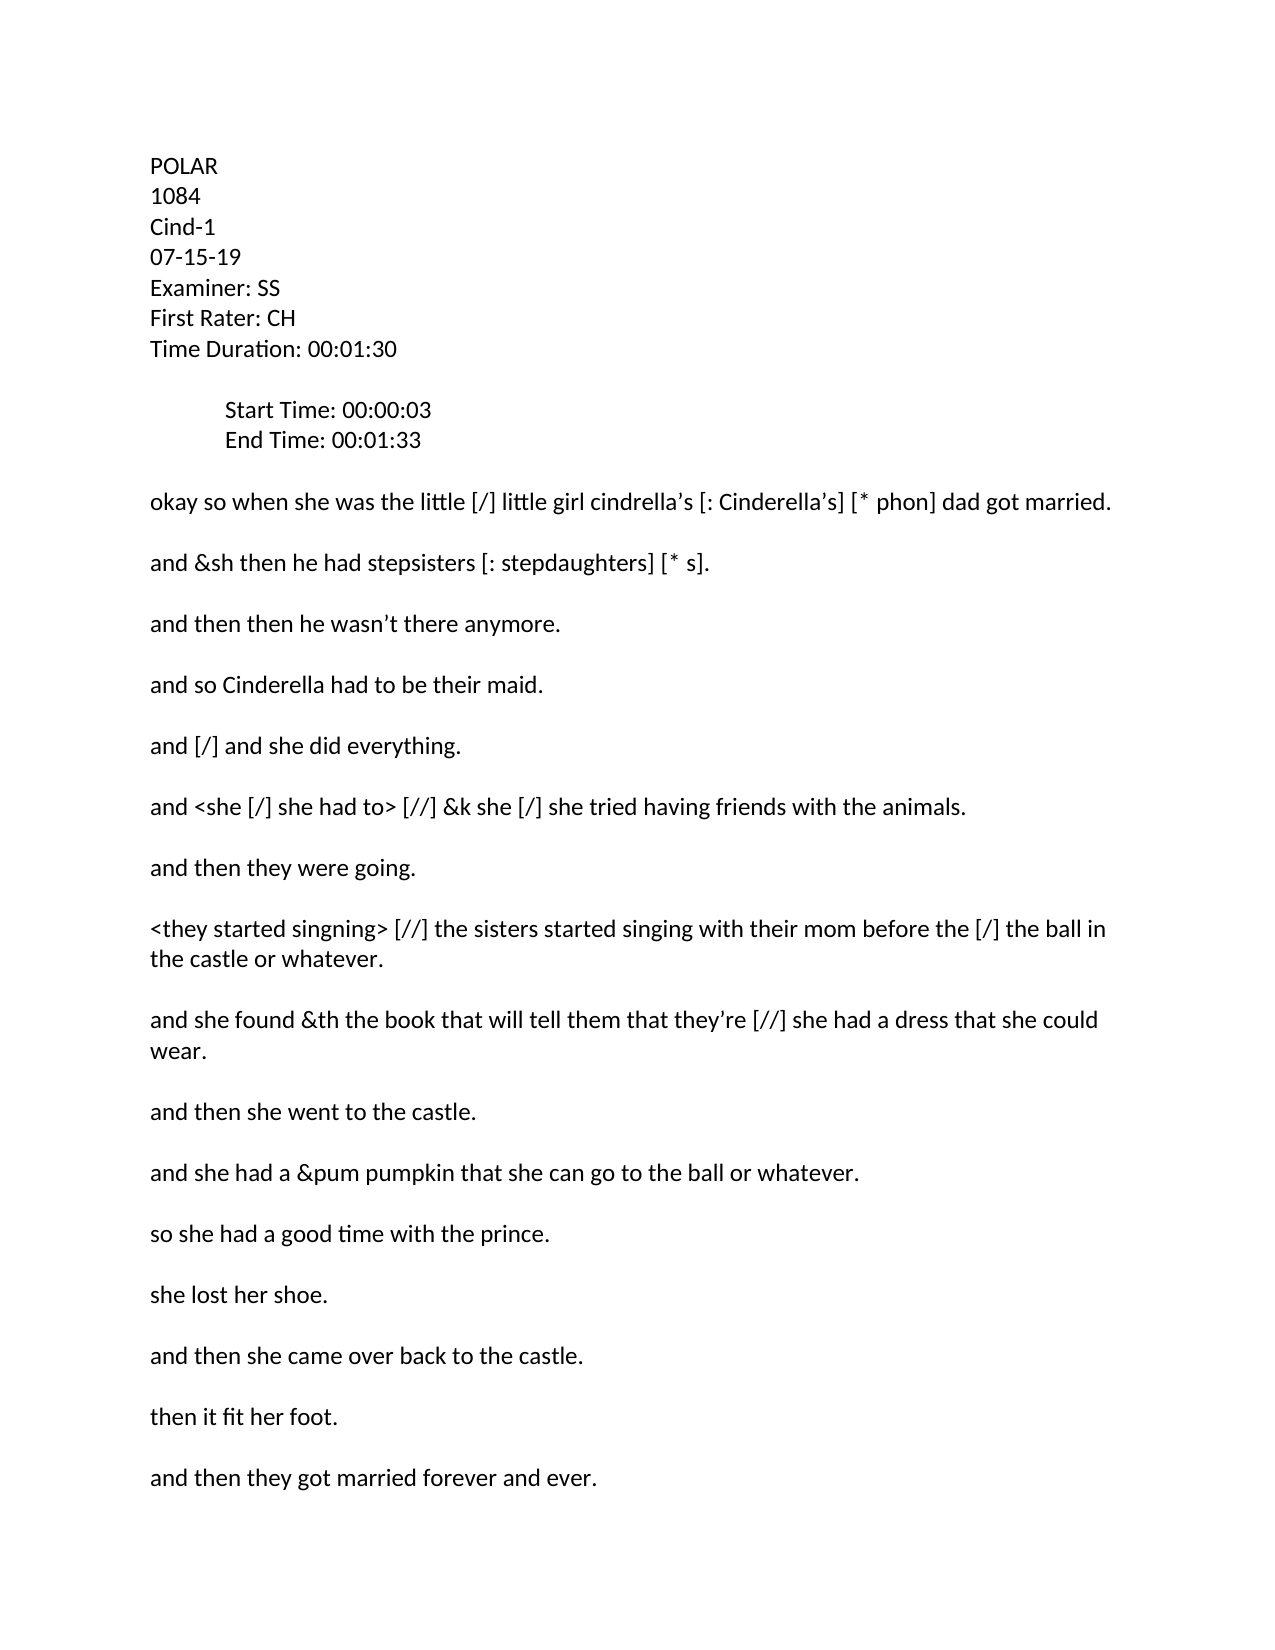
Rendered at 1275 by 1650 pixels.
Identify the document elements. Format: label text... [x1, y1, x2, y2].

text First Rater: CH [150, 303, 1125, 333]
text POLAR [150, 150, 1125, 181]
text and she had a &pum pumpkin that she can go to the ball or whatever. [150, 1157, 1125, 1188]
text 1084 [150, 181, 1125, 211]
text and then they got married forever and ever. [150, 1462, 1125, 1493]
text End Time: 00:01:33 [150, 425, 1125, 455]
text so she had a good time with the prince. [150, 1218, 1125, 1249]
text Time Duration: 00:01:30 [150, 333, 1125, 364]
text she lost her shoe. [150, 1279, 1125, 1310]
text then it fit her foot. [150, 1401, 1125, 1432]
text and she found &th the book that will tell them that they’re [//] she had a dress that she could wear. [150, 1004, 1125, 1066]
text and <she [/] she had to> [//] &k she [/] she tried having friends with the animals. [150, 791, 1125, 821]
text and then she went to the castle. [150, 1096, 1125, 1127]
text and then she came over back to the castle. [150, 1340, 1125, 1371]
text okay so when she was the little [/] little girl cindrella’s [: Cinderella’s] [* phon] dad got married. [150, 486, 1125, 516]
text and [/] and she did everything. [150, 730, 1125, 760]
text and &sh then he had stepsisters [: stepdaughters] [* s]. [150, 547, 1125, 577]
text and then they were going. [150, 852, 1125, 882]
text Start Time: 00:00:03 [150, 394, 1125, 425]
text Cind-1 [150, 211, 1125, 242]
text and then then he wasn’t there anymore. [150, 608, 1125, 638]
text Examiner: SS [150, 272, 1125, 303]
text 07-15-19 [150, 242, 1125, 272]
text <they started singning> [//] the sisters started singing with their mom before the [/] the ball in the castle or whatever. [150, 913, 1125, 974]
text and so Cinderella had to be their maid. [150, 669, 1125, 699]
